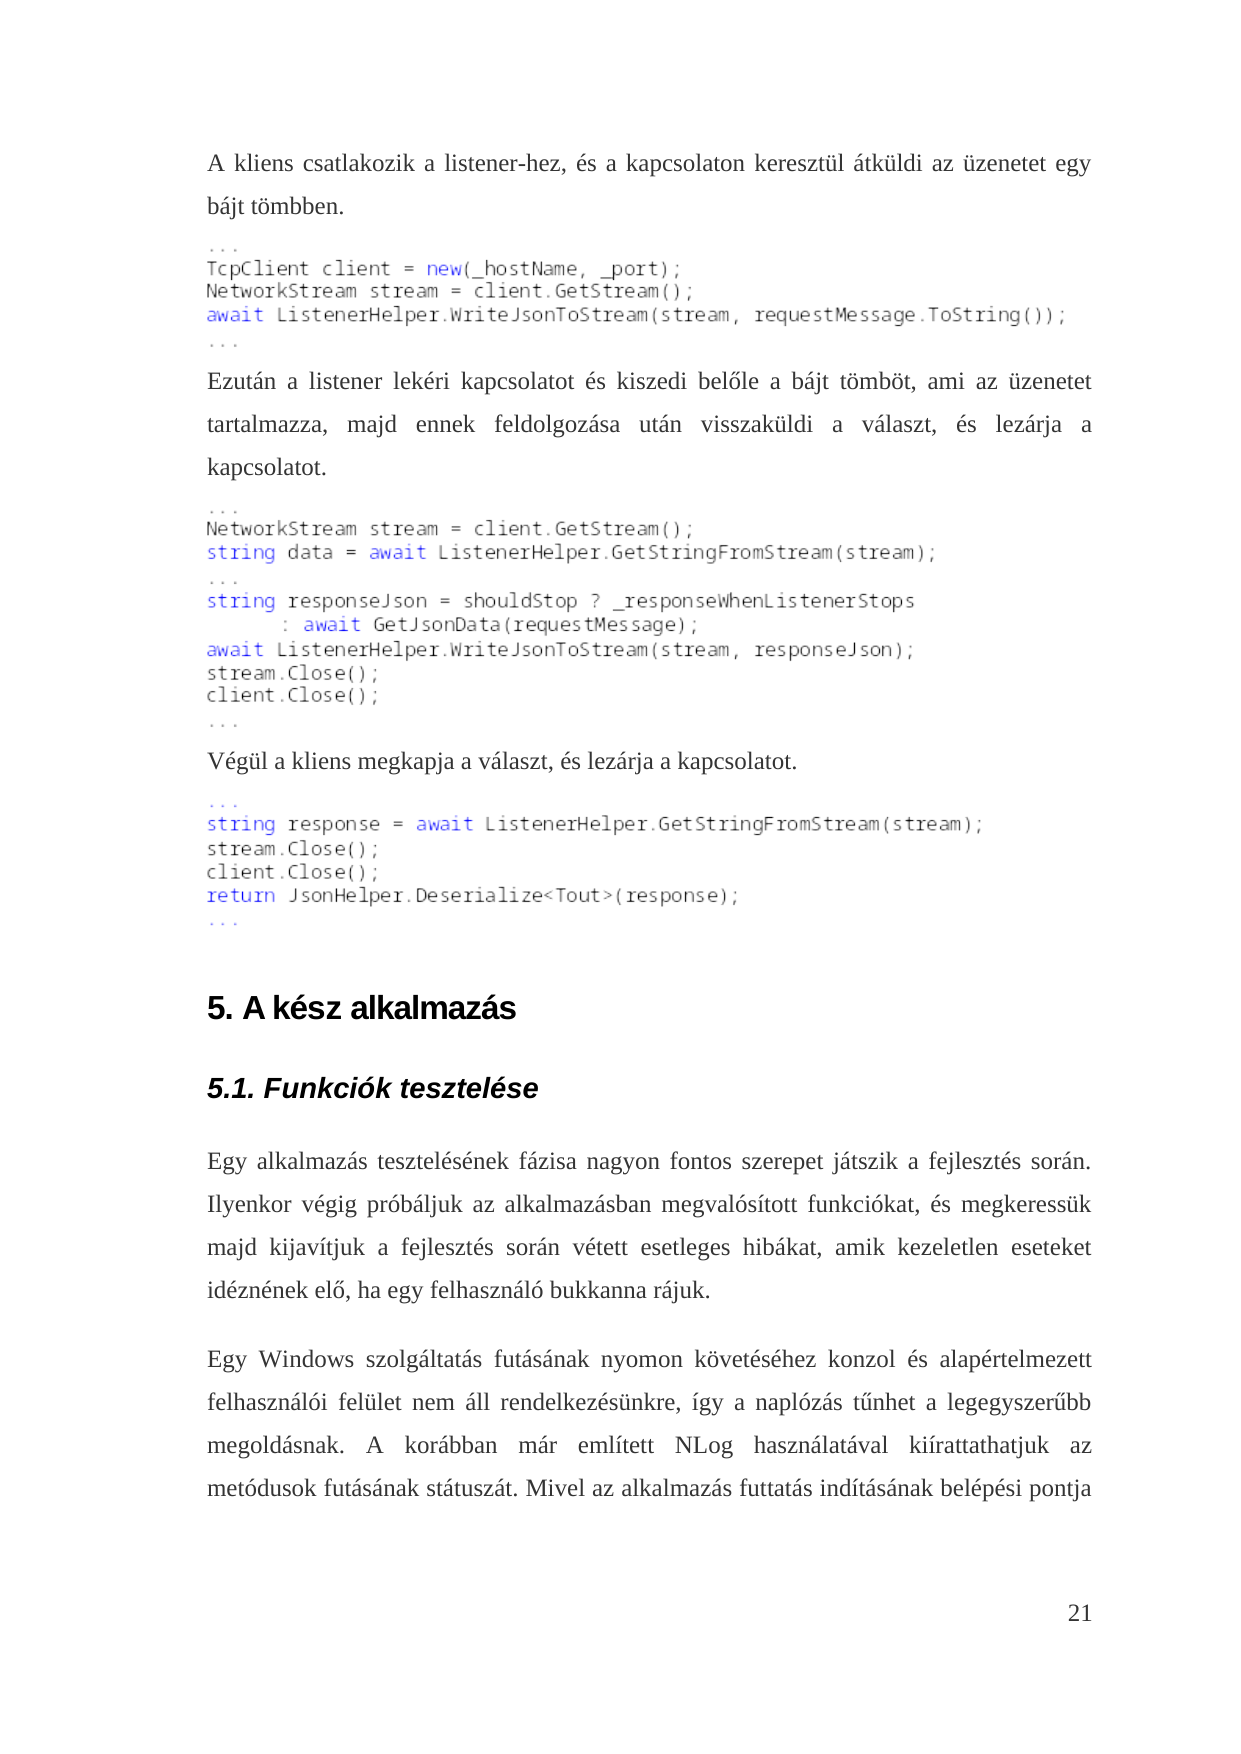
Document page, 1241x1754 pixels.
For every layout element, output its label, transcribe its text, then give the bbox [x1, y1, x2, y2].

subtitle 5.1. Funkciók tesztelése [207, 1071, 1092, 1104]
text A kliens csatlakozik a listener-hez, és a kapcsolaton keresztül átküldi az üzenetet egy bájt tömbben. [207, 148, 1092, 219]
subtitle 5. A kész alkalmazás [207, 988, 1092, 1027]
text Ezután a listener lekéri kapcsolatot és kiszedi belőle a bájt tömböt, ami az üzenetet tartalmazza, majd ennek feldolgozása után visszaküldi a választ, és lezárja a kapcsolatot. [207, 366, 1092, 481]
text Végül a kliens megkapja a választ, és lezárja a kapcsolatot. [207, 746, 1092, 775]
text Egy alkalmazás tesztelésének fázisa nagyon fontos szerepet játszik a fejlesztés során. Ilyenkor végig próbáljuk az alkalmazásban megvalósított funkciókat, és megkeressük majd kijavítjuk a fejlesztés során vétett esetleges hibákat, amik kezeletlen eseteket idéznének elő, ha egy felhasználó bukkanna rájuk. [207, 1146, 1092, 1304]
